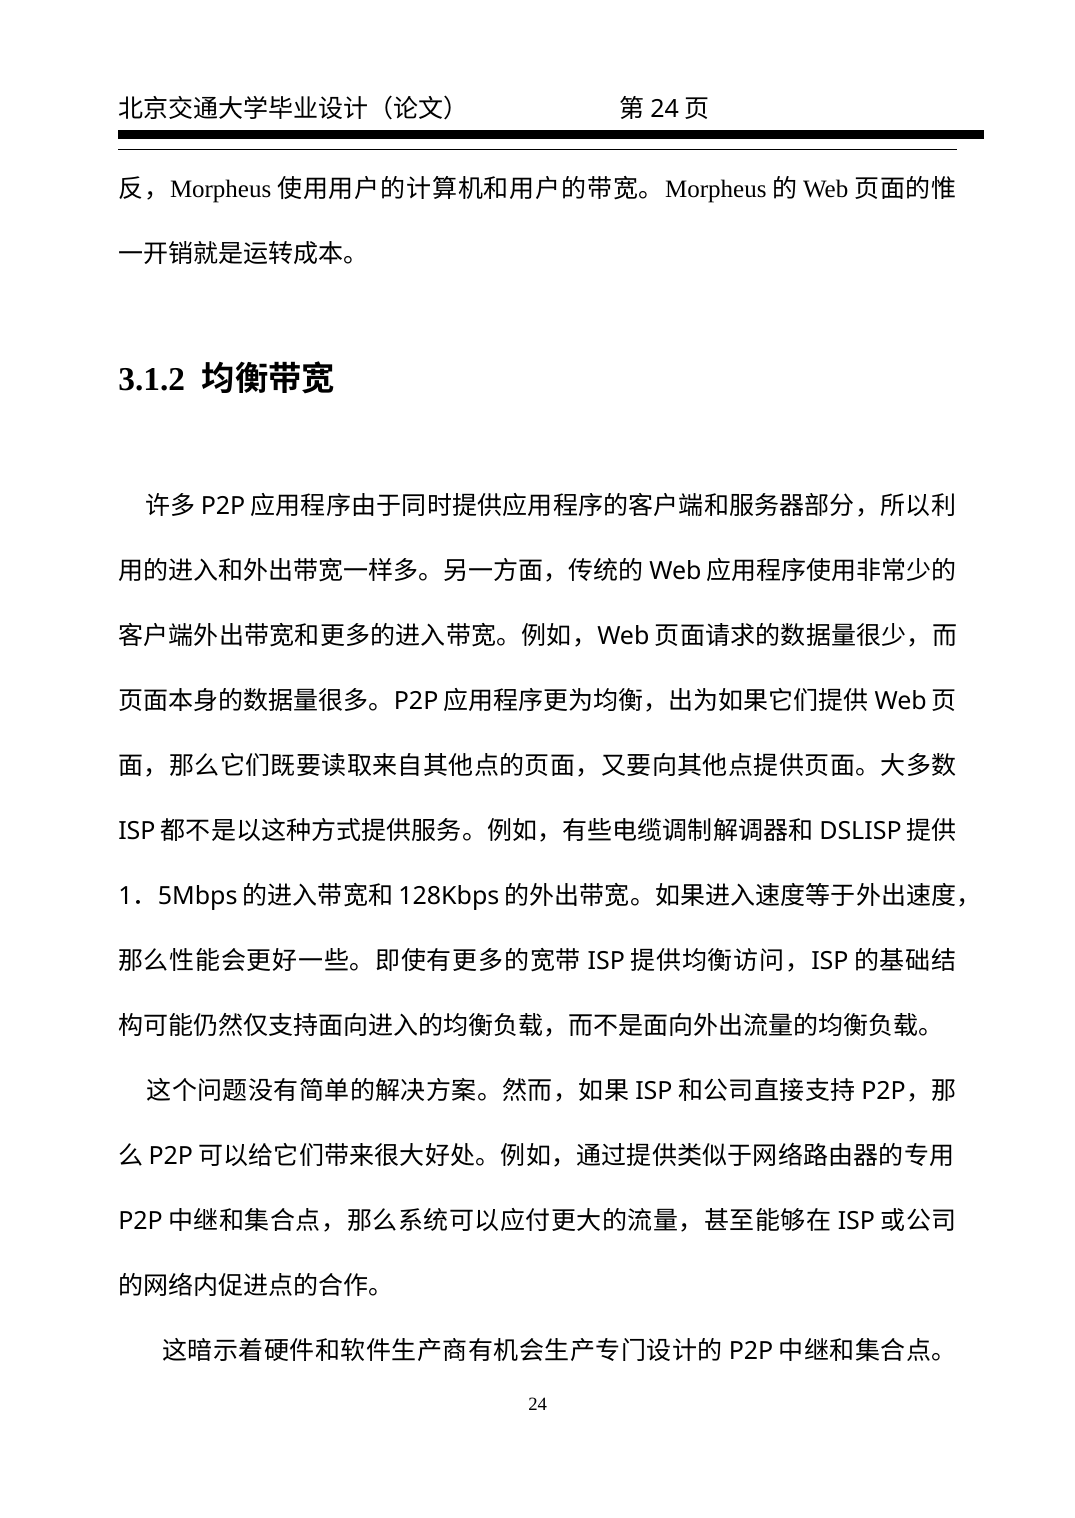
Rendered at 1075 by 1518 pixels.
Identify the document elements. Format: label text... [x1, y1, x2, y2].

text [118, 1316, 957, 1381]
subtitle 3.1.2 均衡带宽 [118, 343, 957, 408]
text 许多P2P应用程序由于同时提供应用程序的客户端和服务器部分，所以利用的进入和外出带宽一样多。另一方面，传统的Web应用程序使用非常少的客户端外出带宽和更多的进入带宽。例如，Web页面请求的数据量很少，而页面本身的数据量很多。P2P应用程序更为均衡，出为如果它们提供Web页面，那么它们既要读取来自其他点的页面，又要向其他点提供页面。大多数ISP都不是以这种方式提供服务。例如，有些电缆调制解调器和DSLISP提供1．5Mbps的进入带宽和128Kbps的外出带宽。如果进入速度等于外出速度，那么性能会更好一些。即使有更多的宽带ISP提供均衡访问，ISP的基础结构可能仍然仅支持面向进入的均衡负载，而不是面向外出流量的均衡负载。 [118, 471, 957, 1056]
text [118, 154, 957, 284]
text 这个问题没有简单的解决方案。然而，如果ISP和公司直接支持P2P，那么P2P可以给它们带来很大好处。例如，通过提供类似于网络路由器的专用P2P中继和集合点，那么系统可以应付更大的流量，甚至能够在ISP或公司的网络内促进点的合作。 [118, 1056, 957, 1316]
